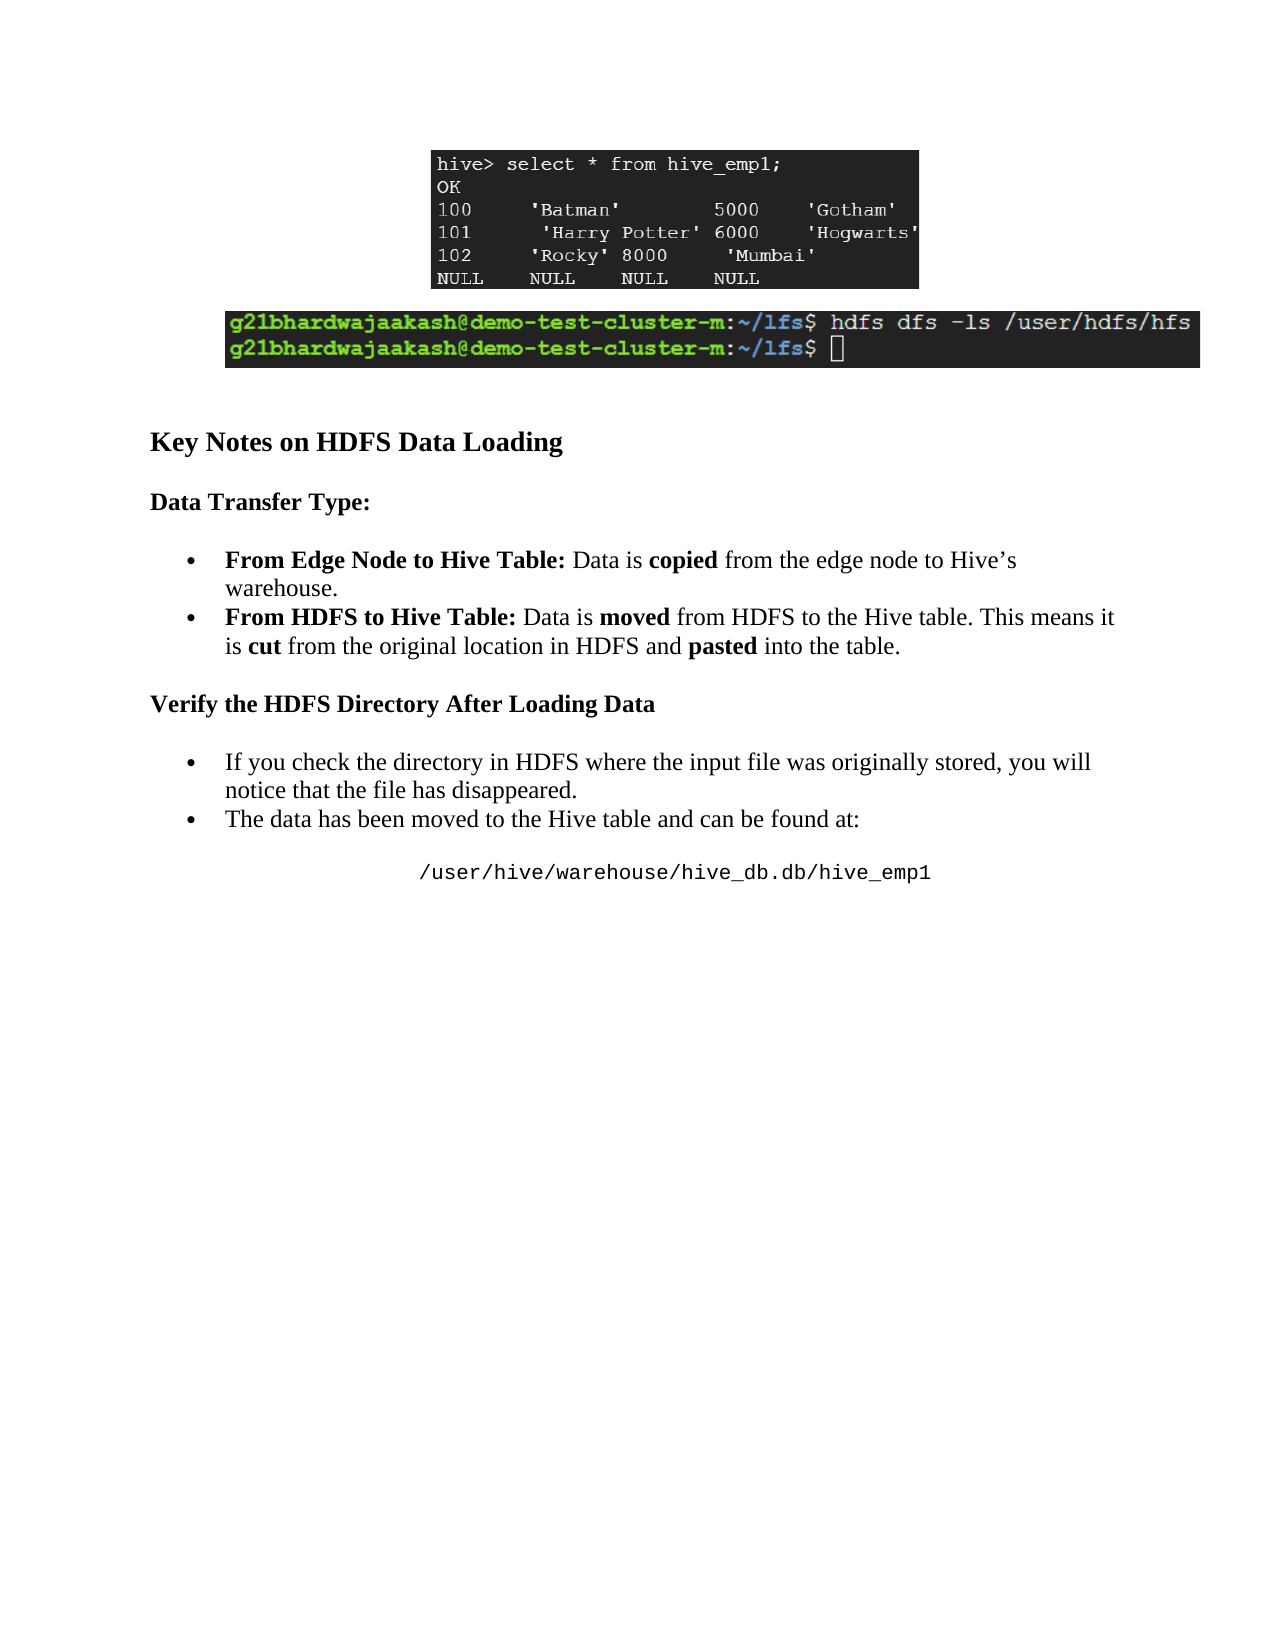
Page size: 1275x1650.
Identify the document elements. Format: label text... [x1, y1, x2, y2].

picture [225, 311, 1200, 368]
list From HDFS to Hive Table: Data is moved from HDFS to the Hive table. This means it is cut from the original location in HDFS and pasted into the table. [187, 602, 1125, 660]
picture [430, 150, 920, 289]
text Data Transfer Type: [150, 487, 1125, 516]
text /user/hive/warehouse/hive_db.db/hive_emp1 [225, 862, 1125, 886]
text Verify the HDFS Directory After Loading Data [150, 689, 1125, 718]
text Key Notes on HDFS Data Loading [150, 425, 1125, 458]
list From Edge Node to Hive Table: Data is copied from the edge node to Hive’s warehouse. [187, 545, 1125, 602]
list If you check the directory in HDFS where the input file was originally stored, you will notice that the file has disappeared. [187, 747, 1125, 804]
list The data has been moved to the Hive table and can be found at: [187, 804, 1125, 833]
